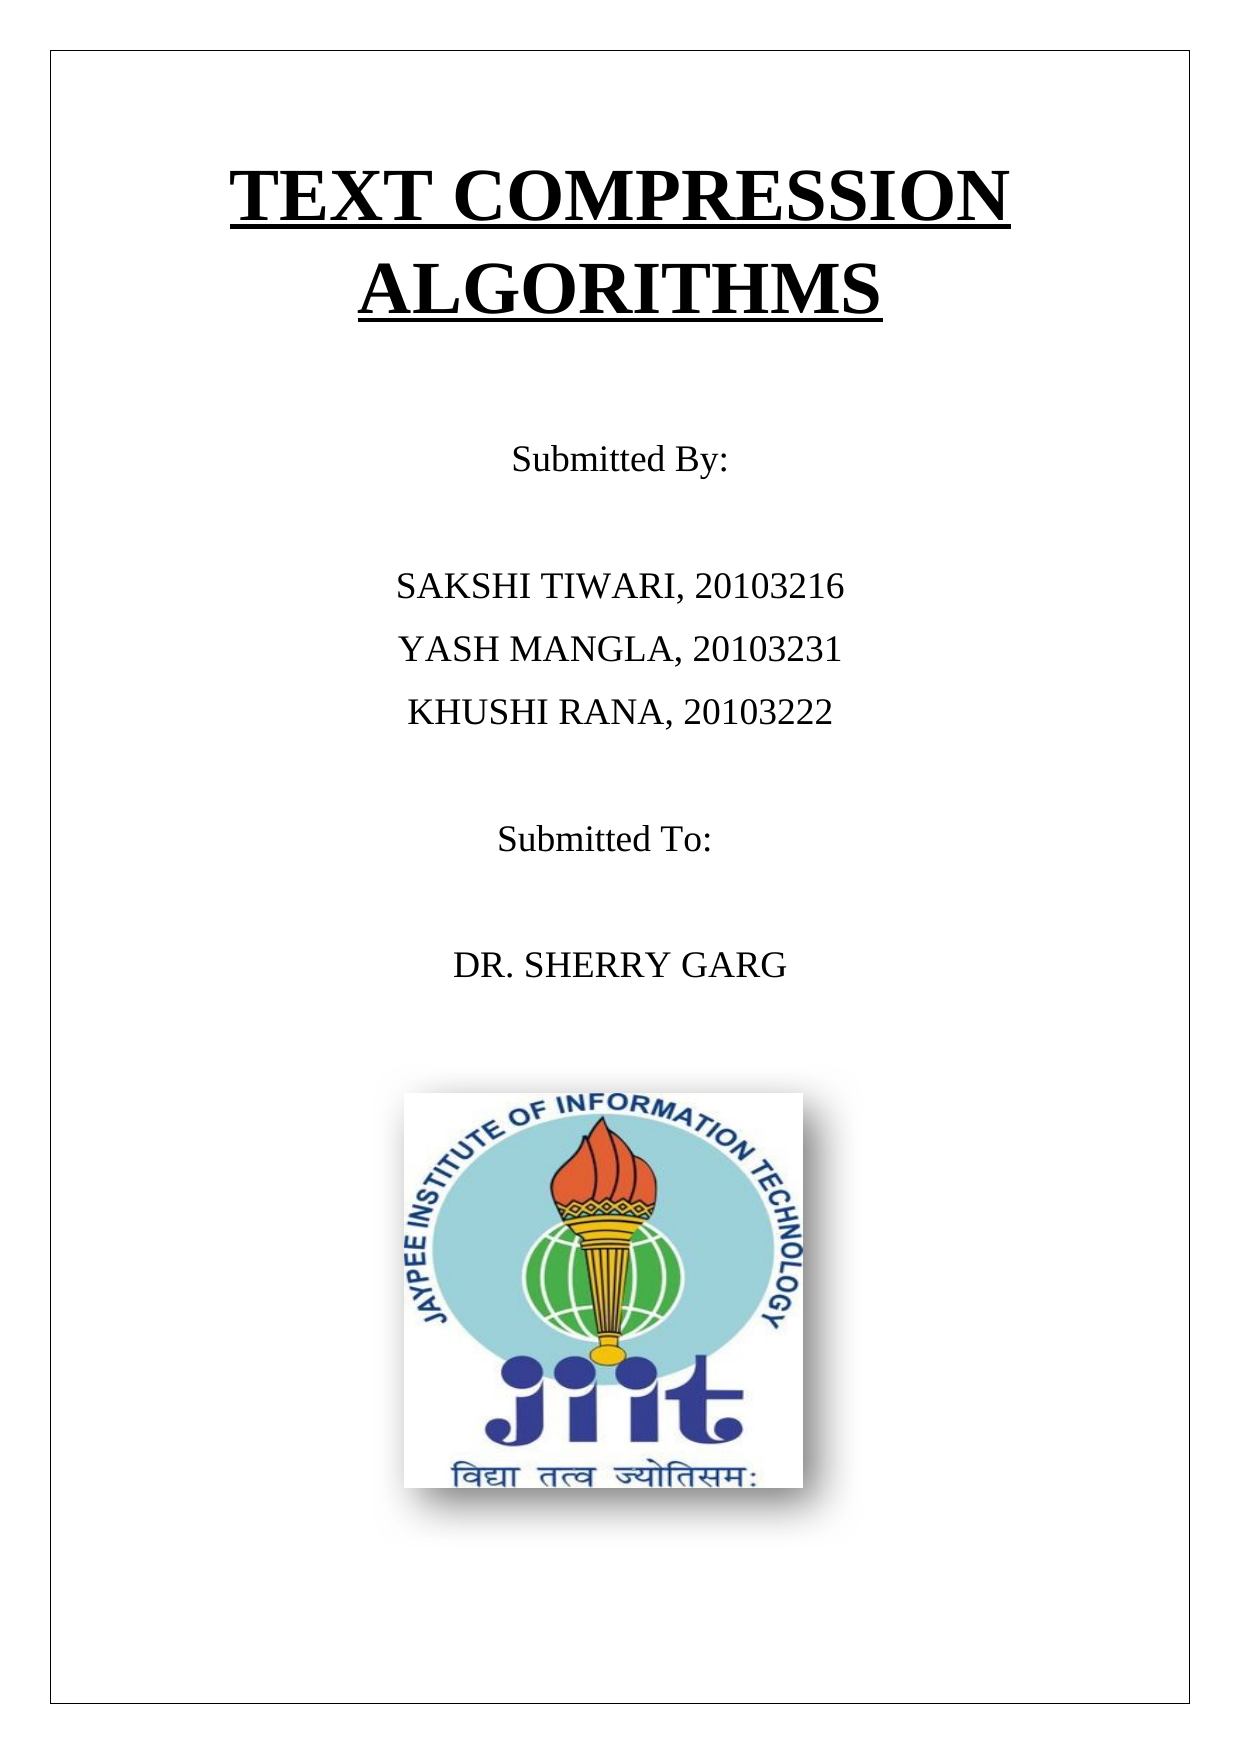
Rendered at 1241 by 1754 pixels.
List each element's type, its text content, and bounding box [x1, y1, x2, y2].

text Submitted To: [150, 816, 1090, 859]
text Submitted By: [150, 437, 1090, 480]
text TEXT COMPRESSION ALGORITHMS [150, 150, 1090, 329]
text SAKSHI TIWARI, 20103216 [150, 563, 1090, 606]
picture [404, 1093, 803, 1488]
text KHUSHI RANA, 20103222 [150, 690, 1090, 733]
text DR. SHERRY GARG [150, 943, 1090, 986]
text YASH MANGLA, 20103231 [150, 626, 1090, 669]
